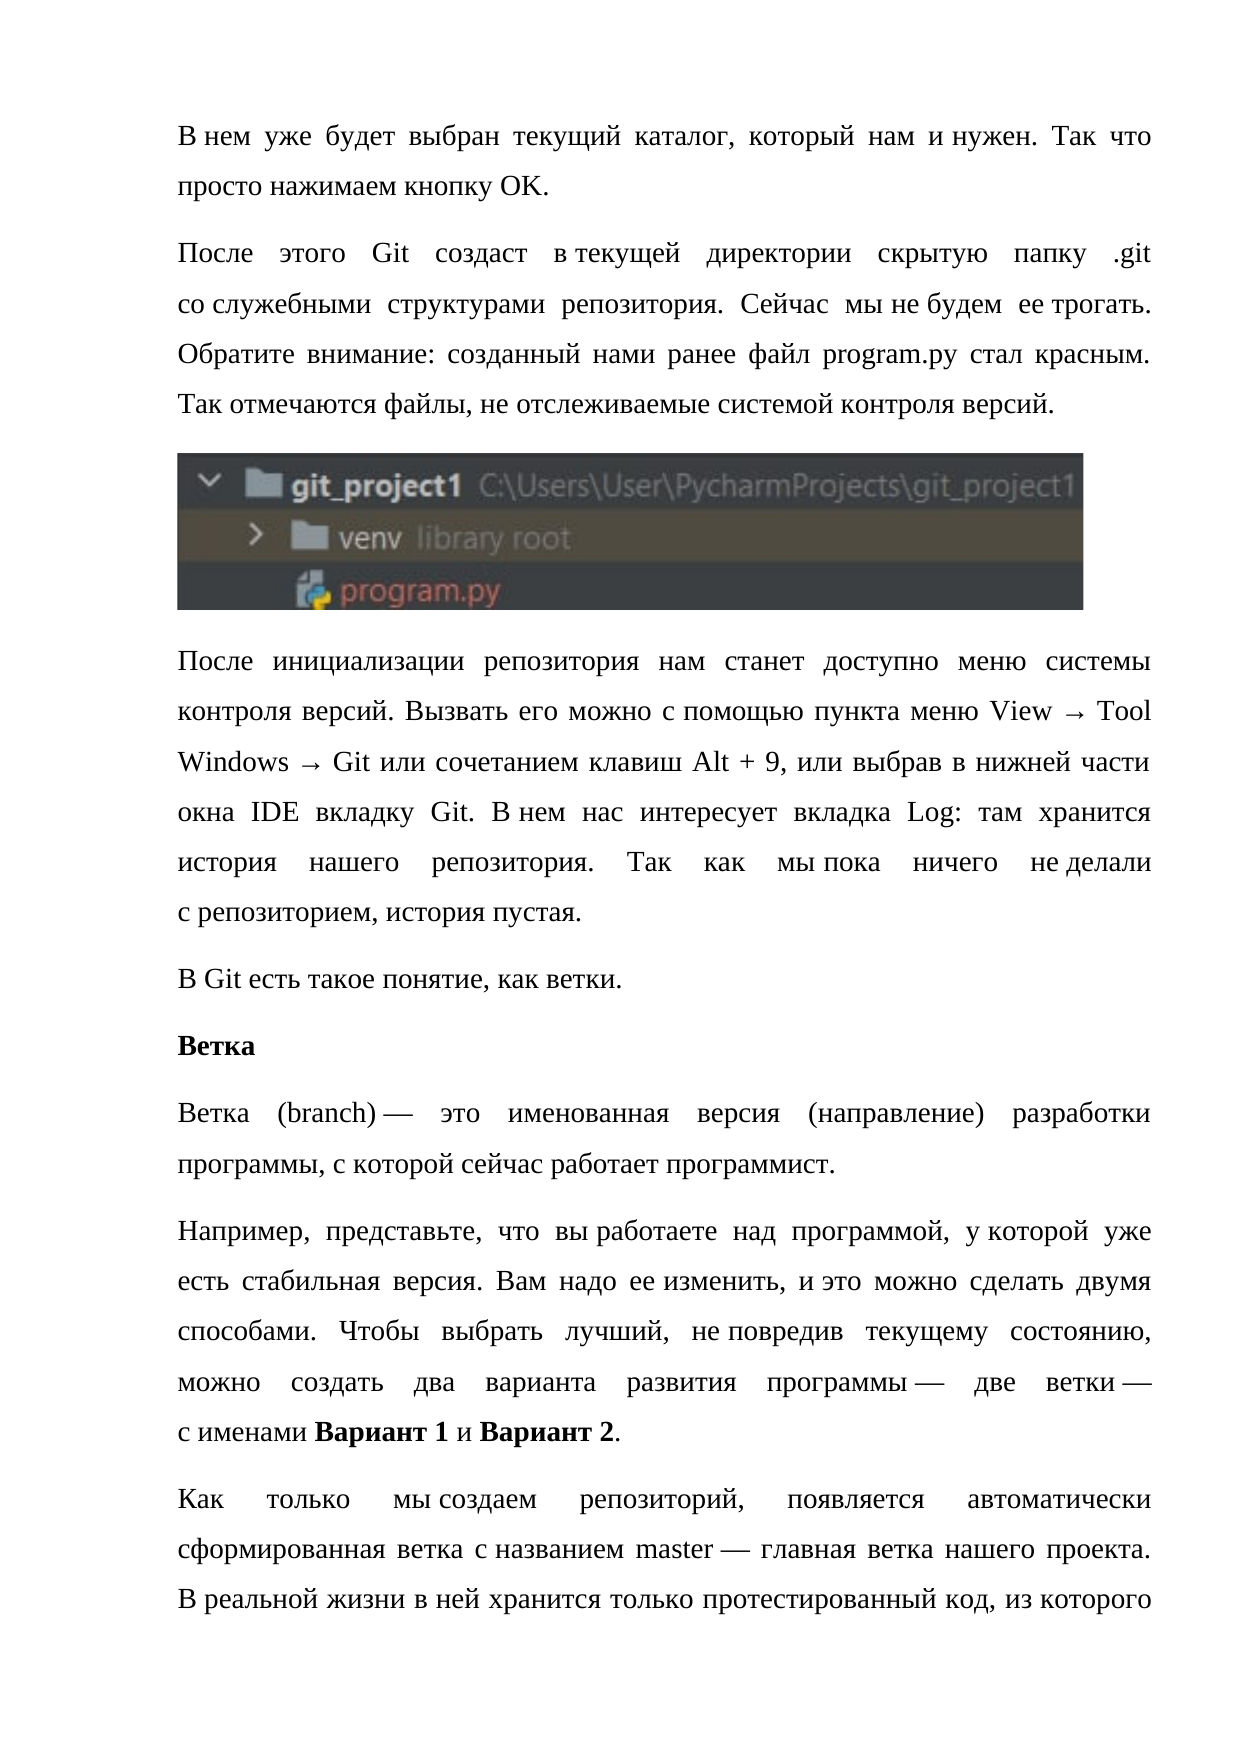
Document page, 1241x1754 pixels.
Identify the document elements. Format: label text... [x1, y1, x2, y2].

text Ветка [177, 1028, 1152, 1062]
text После этого Git создаст в текущей директории скрытую папку .git со служебными структурами репозитория. Сейчас мы не будем ее трогать. Обратите внимание: созданный нами ранее файл program.py стал красным. Так отмечаются файлы, не отслеживаемые системой контроля версий. [177, 235, 1152, 420]
text В нем уже будет выбран текущий каталог, который нам и нужен. Так что просто нажимаем кнопку OK. [177, 118, 1152, 202]
text В Git есть такое понятие, как ветки. [177, 962, 1152, 995]
picture [177, 453, 1084, 610]
text Ветка (branch) — это именованная версия (направление) разработки программы, с которой сейчас работает программист. [177, 1096, 1152, 1179]
text Например, представьте, что вы работаете над программой, у которой уже есть стабильная версия. Вам надо ее изменить, и это можно сделать двумя способами. Чтобы выбрать лучший, не повредив текущему состоянию, можно создать два варианта развития программы — две ветки — с именами Вариант 1 и Вариант 2. [177, 1213, 1152, 1448]
text После инициализации репозитория нам станет доступно меню системы контроля версий. Вызвать его можно с помощью пункта меню View → Tool Windows → Git или сочетанием клавиш Alt + 9, или выбрав в нижней части окна IDE вкладку Git. В нем нас интересует вкладка Log: там хранится история нашего репозитория. Так как мы пока ничего не делали с репозиторием, история пустая. [177, 643, 1152, 928]
